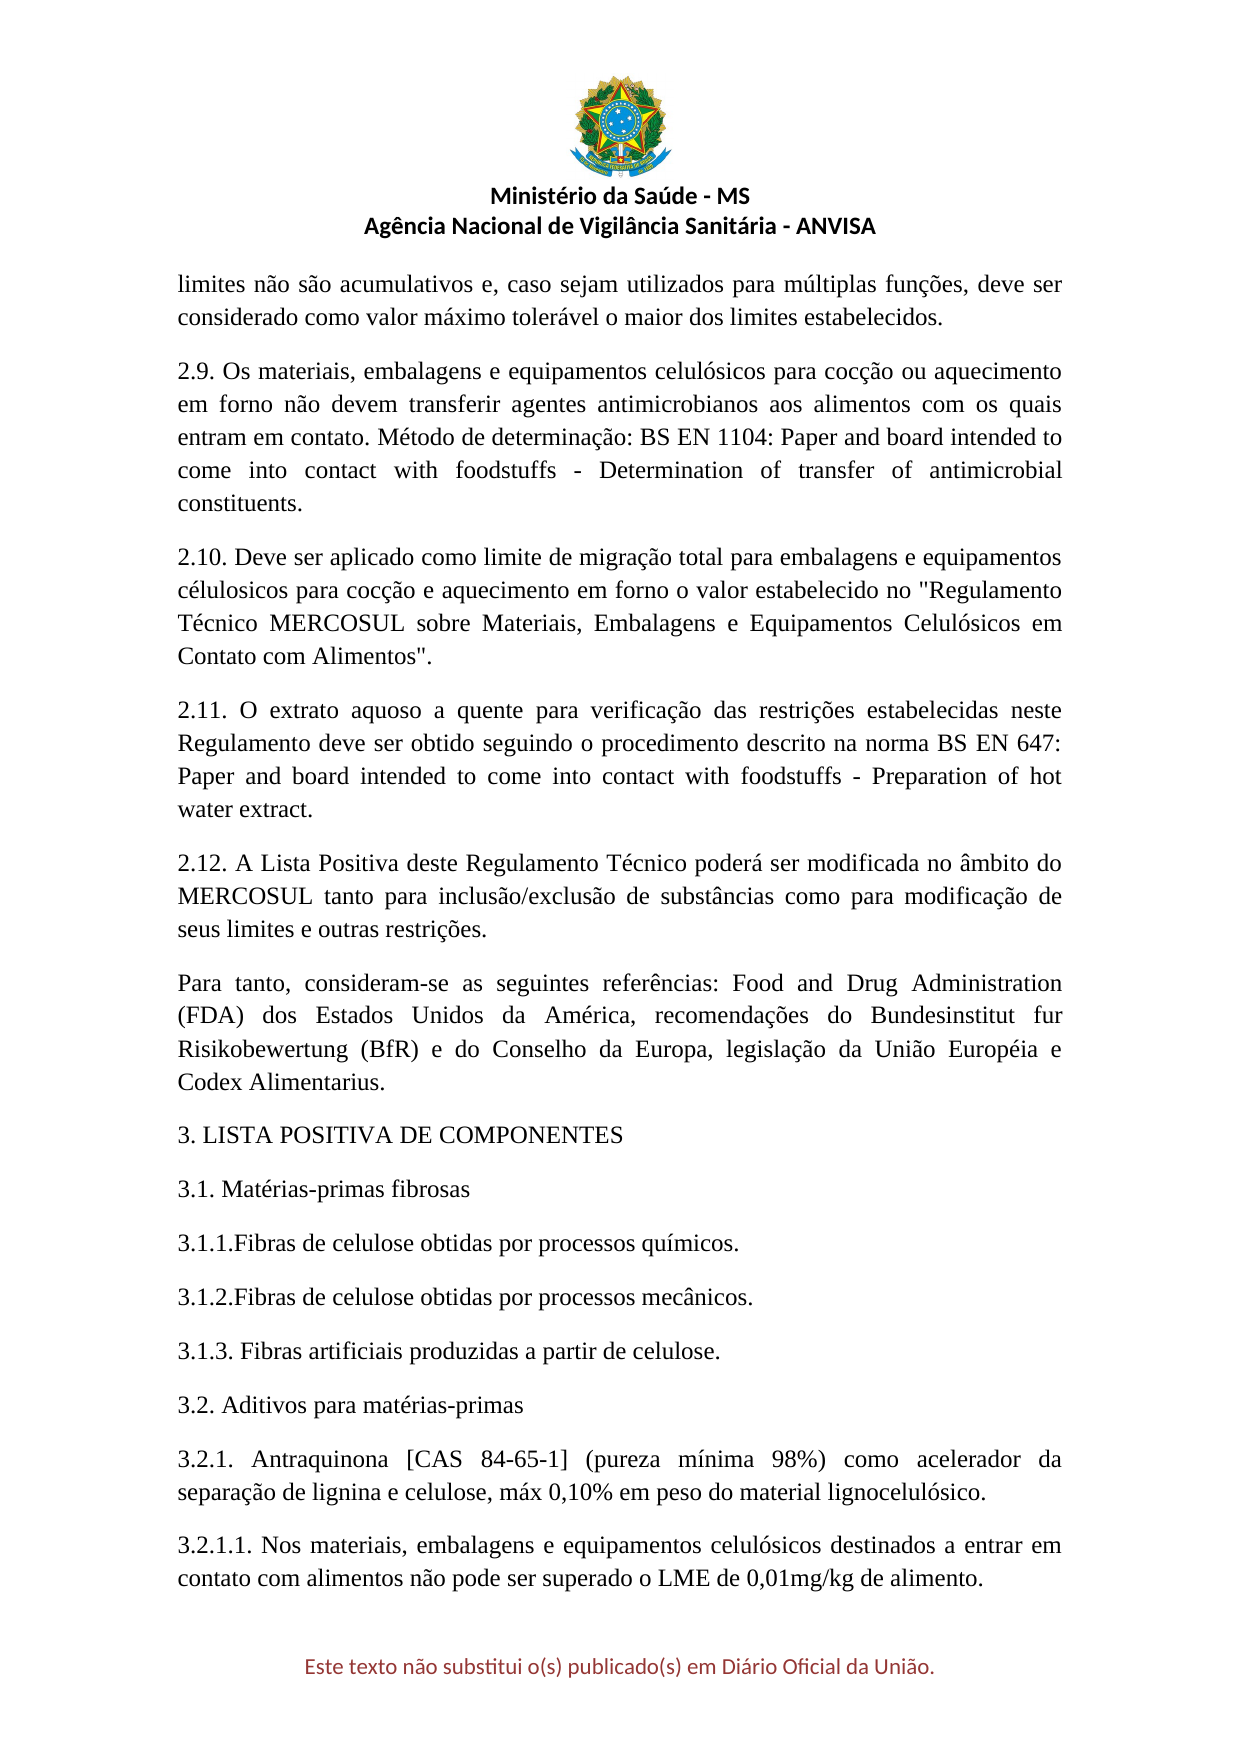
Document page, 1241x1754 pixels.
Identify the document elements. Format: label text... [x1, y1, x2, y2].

text 3.1.2.Fibras de celulose obtidas por processos mecânicos. [177, 1282, 1063, 1311]
text 2.9. Os materiais, embalagens e equipamentos celulósicos para cocção ou aquecimento em forno não devem transferir agentes antimicrobianos aos alimentos com os quais entram em contato. Método de determinação: BS EN 1104: Paper and board intended to come into contact with foodstuffs - Determination of transfer of antimicrobial constituents. [177, 356, 1063, 517]
text 3.1.1.Fibras de celulose obtidas por processos químicos. [177, 1228, 1063, 1257]
text 3. LISTA POSITIVA DE COMPONENTES [177, 1121, 1063, 1149]
text Para tanto, consideram-se as seguintes referências: Food and Drug Administration (FDA) dos Estados Unidos da América, recomendações do Bundesinstitut fur Risikobewertung (BfR) e do Conselho da Europa, legislação da União Européia e Codex Alimentarius. [177, 968, 1063, 1095]
text 3.1. Matérias-primas fibrosas [177, 1174, 1063, 1203]
text 2.11. O extrato aquoso a quente para verificação das restrições estabelecidas neste Regulamento deve ser obtido seguindo o procedimento descrito na norma BS EN 647: Paper and board intended to come into contact with foodstuffs - Preparation of hot water extract. [177, 695, 1063, 823]
text 3.2. Aditivos para matérias-primas [177, 1390, 1063, 1418]
text 3.2.1. Antraquinona [CAS 84-65-1] (pureza mínima 98%) como acelerador da separação de lignina e celulose, máx 0,10% em peso do material lignocelulósico. [177, 1444, 1063, 1505]
picture [566, 73, 674, 180]
text 3.2.1.1. Nos materiais, embalagens e equipamentos celulósicos destinados a entrar em contato com alimentos não pode ser superado o LME de 0,01mg/kg de alimento. [177, 1531, 1063, 1592]
text 2.12. A Lista Positiva deste Regulamento Técnico poderá ser modificada no âmbito do MERCOSUL tanto para inclusão/exclusão de substâncias como para modificação de seus limites e outras restrições. [177, 848, 1063, 942]
text 2.10. Deve ser aplicado como limite de migração total para embalagens e equipamentos célulosicos para cocção e aquecimento em forno o valor estabelecido no "Regulamento Técnico MERCOSUL sobre Materiais, Embalagens e Equipamentos Celulósicos em Contato com Alimentos". [177, 542, 1063, 670]
text 3.1.3. Fibras artificiais produzidas a partir de celulose. [177, 1336, 1063, 1365]
